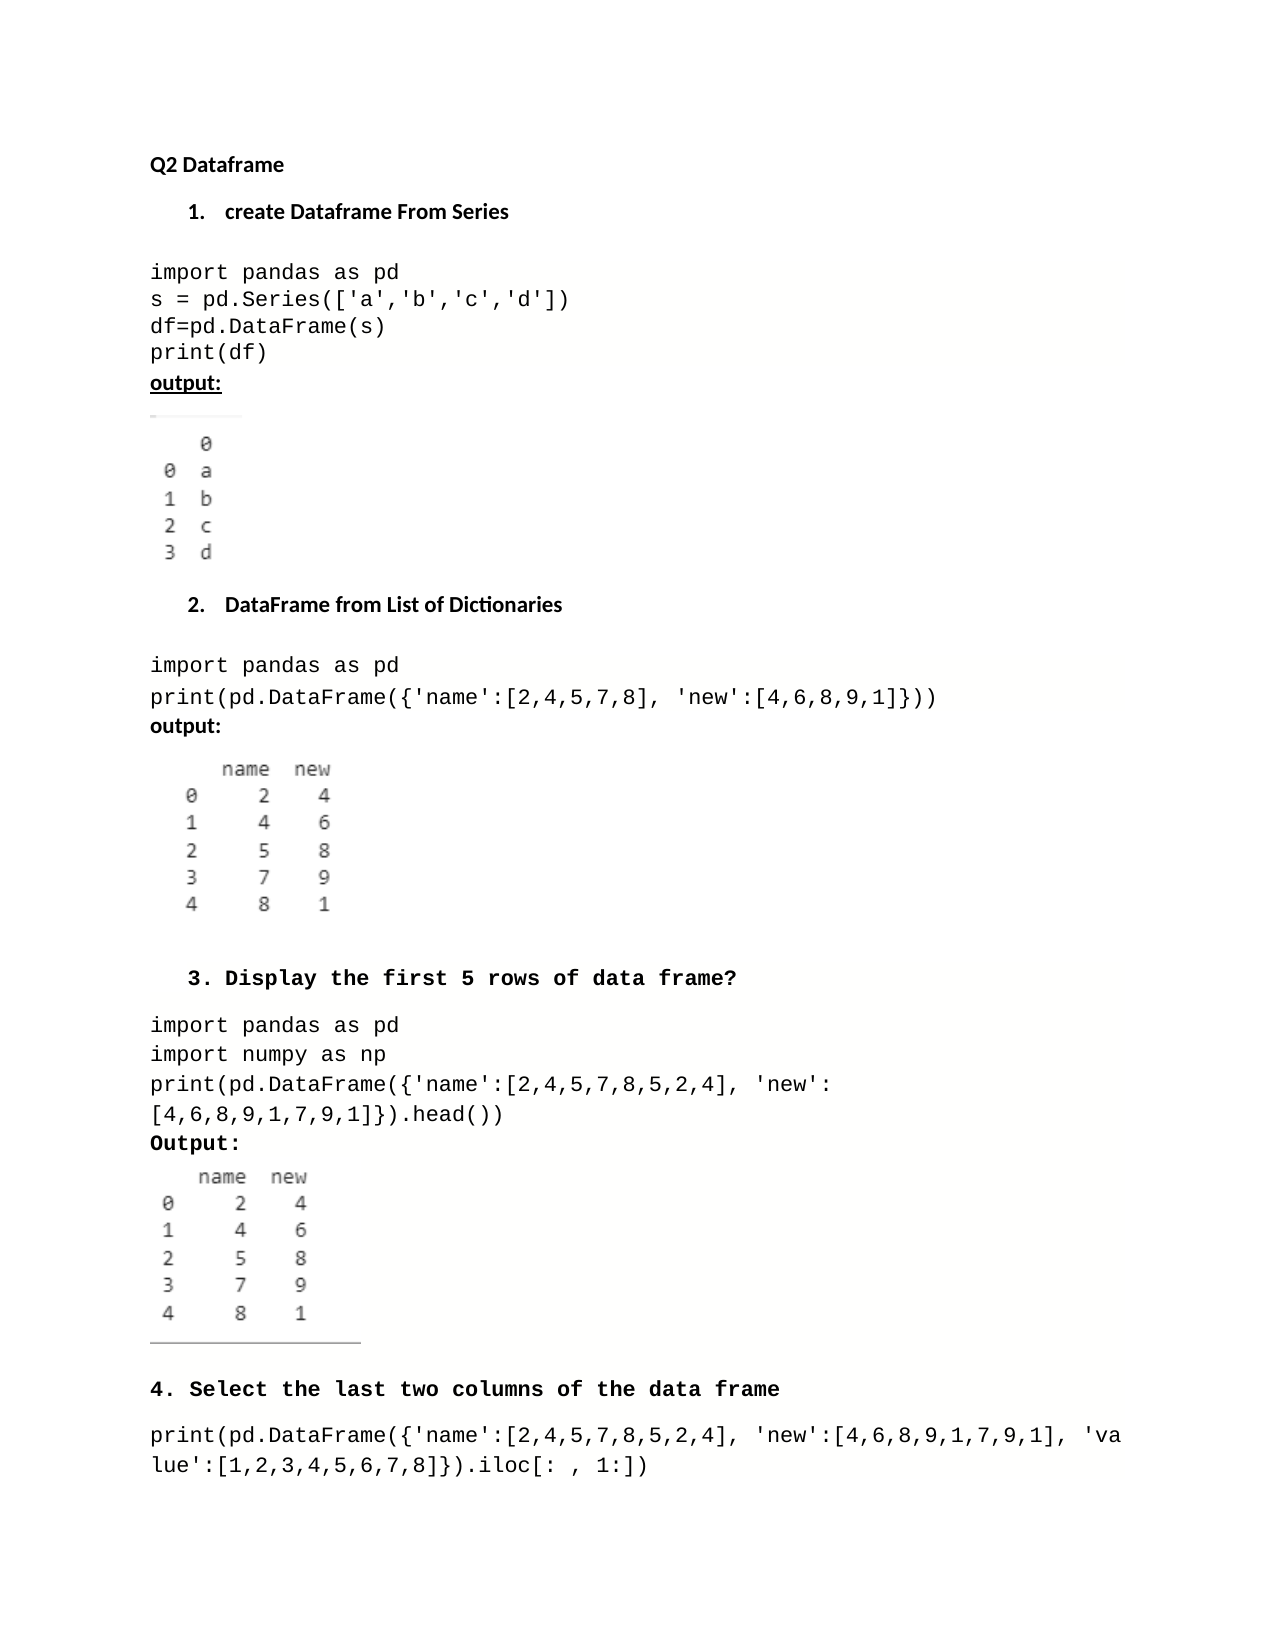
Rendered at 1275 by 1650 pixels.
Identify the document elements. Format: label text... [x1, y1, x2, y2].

text import pandas as pd [150, 655, 1125, 679]
text print(pd.DataFrame({'name':[2,4,5,7,8], 'new':[4,6,8,9,1]})) [150, 681, 1125, 711]
text output: [150, 711, 1125, 739]
picture [150, 743, 397, 927]
list DataFrame from List of Dictionaries [187, 590, 1125, 618]
text import numpy as np [150, 1038, 1125, 1068]
text Output: [150, 1128, 1125, 1157]
text import pandas as pd [150, 1009, 1125, 1038]
text df=pd.DataFrame(s) [150, 315, 1125, 339]
list create Dataframe From Series [187, 197, 1125, 225]
text import pandas as pd [150, 261, 1125, 286]
text print(df) [150, 342, 1125, 366]
text 4. Select the last two columns of the data frame [150, 1373, 1125, 1403]
text print(pd.DataFrame({'name':[2,4,5,7,8,5,2,4], 'new':[4,6,8,9,1,7,9,1]}).head()) [150, 1068, 1125, 1128]
text s = pd.Series(['a','b','c','d']) [150, 288, 1125, 313]
picture [150, 1157, 361, 1344]
picture [150, 415, 243, 572]
text print(pd.DataFrame({'name':[2,4,5,7,8,5,2,4], 'new':[4,6,8,9,1,7,9,1], 'value':[1,2,3,4,5,6,7,8]}).iloc[: , 1:]) [150, 1419, 1125, 1479]
list Display the first 5 rows of data frame? [187, 962, 1125, 992]
text output: [150, 368, 1125, 396]
text Q2 Dataframe [150, 150, 1125, 178]
